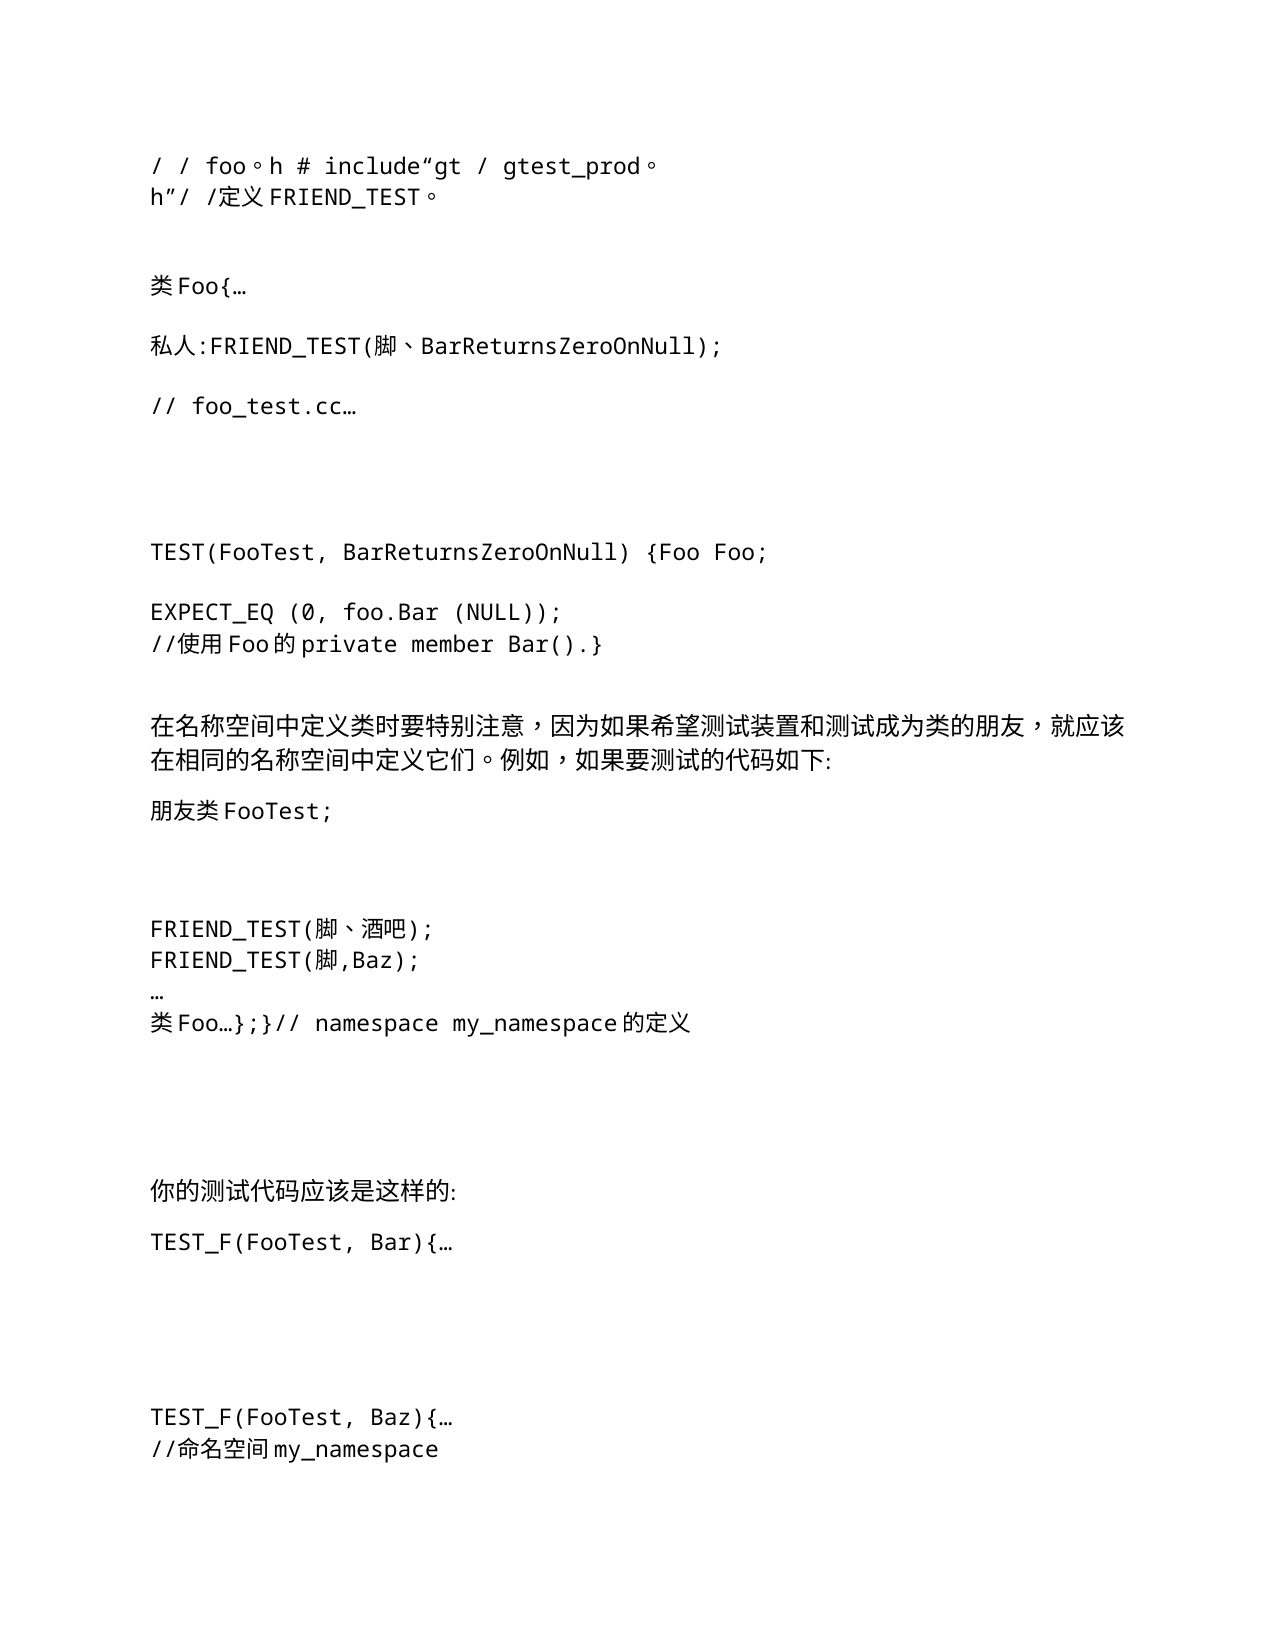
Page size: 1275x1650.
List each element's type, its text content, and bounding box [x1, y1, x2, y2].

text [150, 1226, 1125, 1464]
text / / foo。h # include“gt / gtest_prod。 h”/ /定义FRIEND_TEST。 类Foo{… 私人:FRIEND_TEST(脚、BarReturnsZeroOnNull); // foo_test.cc… TEST(FooTest, BarReturnsZeroOnNull) {Foo Foo; EXPECT_EQ (0, foo.Bar (NULL)); //使用Foo的private member Bar().} [150, 150, 1125, 687]
text 你的测试代码应该是这样的: [150, 1173, 1125, 1208]
text 朋友类FooTest; FRIEND_TEST(脚、酒吧); FRIEND_TEST(脚,Baz); … 类Foo…};}// namespace my_namespace的定义 [150, 795, 1125, 1153]
text 在名称空间中定义类时要特别注意，因为如果希望测试装置和测试成为类的朋友，就应该在相同的名称空间中定义它们。例如，如果要测试的代码如下: [150, 708, 1125, 776]
